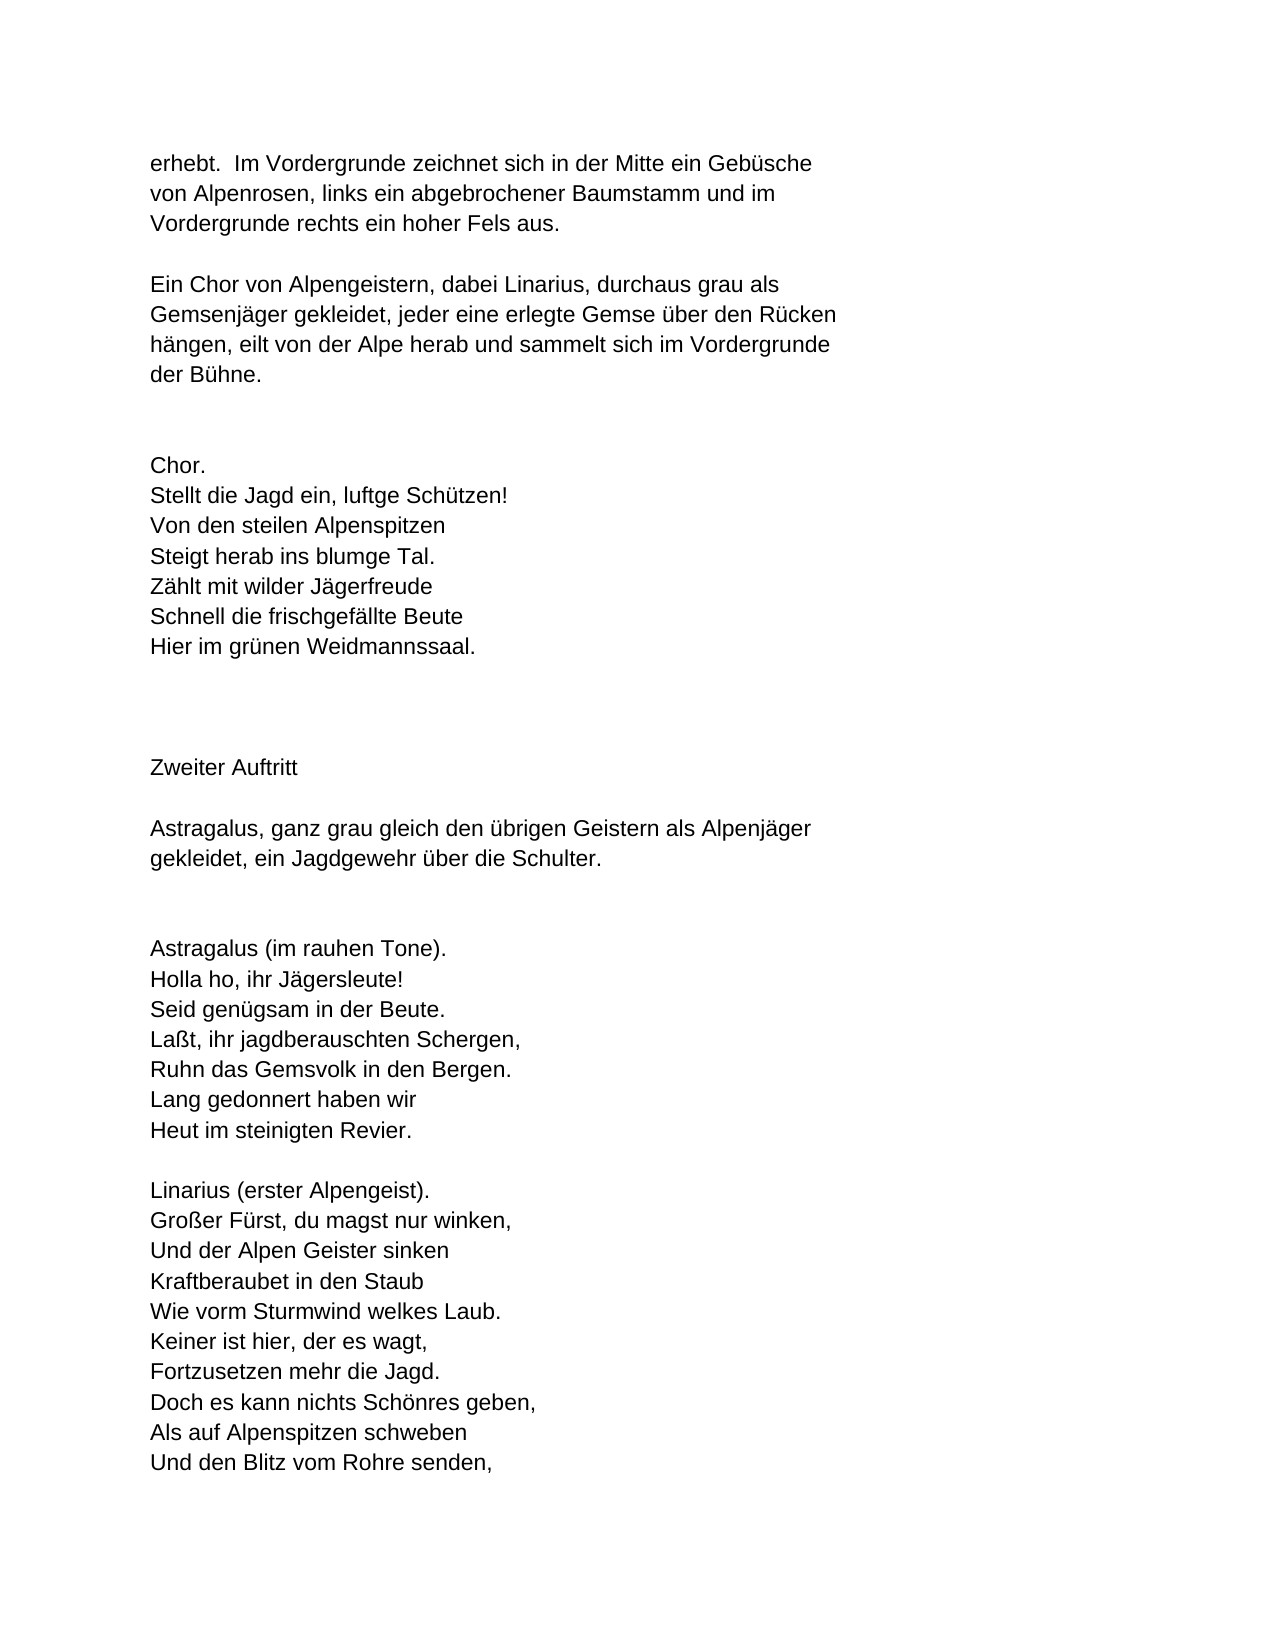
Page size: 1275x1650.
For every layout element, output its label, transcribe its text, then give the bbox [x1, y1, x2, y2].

text Seid genügsam in der Beute. [150, 996, 1125, 1022]
text Linarius (erster Alpengeist). [150, 1177, 1125, 1203]
text Heut im steinigten Revier. [150, 1117, 1125, 1143]
text Ein Chor von Alpengeistern, dabei Linarius, durchaus grau als [150, 271, 1125, 297]
text Schnell die frischgefällte Beute [150, 603, 1125, 629]
text Hier im grünen Weidmannssaal. [150, 633, 1125, 660]
text Stellt die Jagd ein, luftge Schützen! [150, 482, 1125, 509]
text Chor. [150, 452, 1125, 478]
text der Bühne. [150, 361, 1125, 388]
text Zählt mit wilder Jägerfreude [150, 573, 1125, 599]
text Und der Alpen Geister sinken [150, 1237, 1125, 1264]
text Kraftberaubet in den Staub [150, 1268, 1125, 1294]
text Von den steilen Alpenspitzen [150, 512, 1125, 539]
text Zweiter Auftritt [150, 754, 1125, 781]
text Holla ho, ihr Jägersleute! [150, 966, 1125, 992]
text Astragalus (im rauhen Tone). [150, 935, 1125, 962]
text Keiner ist hier, der es wagt, [150, 1328, 1125, 1354]
text Und den Blitz vom Rohre senden, [150, 1449, 1125, 1475]
text Laßt, ihr jagdberauschten Schergen, [150, 1026, 1125, 1052]
text Großer Fürst, du magst nur winken, [150, 1207, 1125, 1234]
text Astragalus, ganz grau gleich den übrigen Geistern als Alpenjäger [150, 814, 1125, 841]
text Vordergrunde rechts ein hoher Fels aus. [150, 210, 1125, 237]
text Doch es kann nichts Schönres geben, [150, 1388, 1125, 1415]
text Ruhn das Gemsvolk in den Bergen. [150, 1056, 1125, 1083]
text Gemsenjäger gekleidet, jeder eine erlegte Gemse über den Rücken [150, 301, 1125, 327]
text Lang gedonnert haben wir [150, 1086, 1125, 1113]
text Als auf Alpenspitzen schweben [150, 1419, 1125, 1445]
text Steigt herab ins blumge Tal. [150, 543, 1125, 569]
text gekleidet, ein Jagdgewehr über die Schulter. [150, 845, 1125, 871]
text erhebt. Im Vordergrunde zeichnet sich in der Mitte ein Gebüsche [150, 150, 1125, 176]
text Wie vorm Sturmwind welkes Laub. [150, 1298, 1125, 1324]
text von Alpenrosen, links ein abgebrochener Baumstamm und im [150, 180, 1125, 207]
text hängen, eilt von der Alpe herab und sammelt sich im Vordergrunde [150, 331, 1125, 358]
text Fortzusetzen mehr die Jagd. [150, 1358, 1125, 1385]
